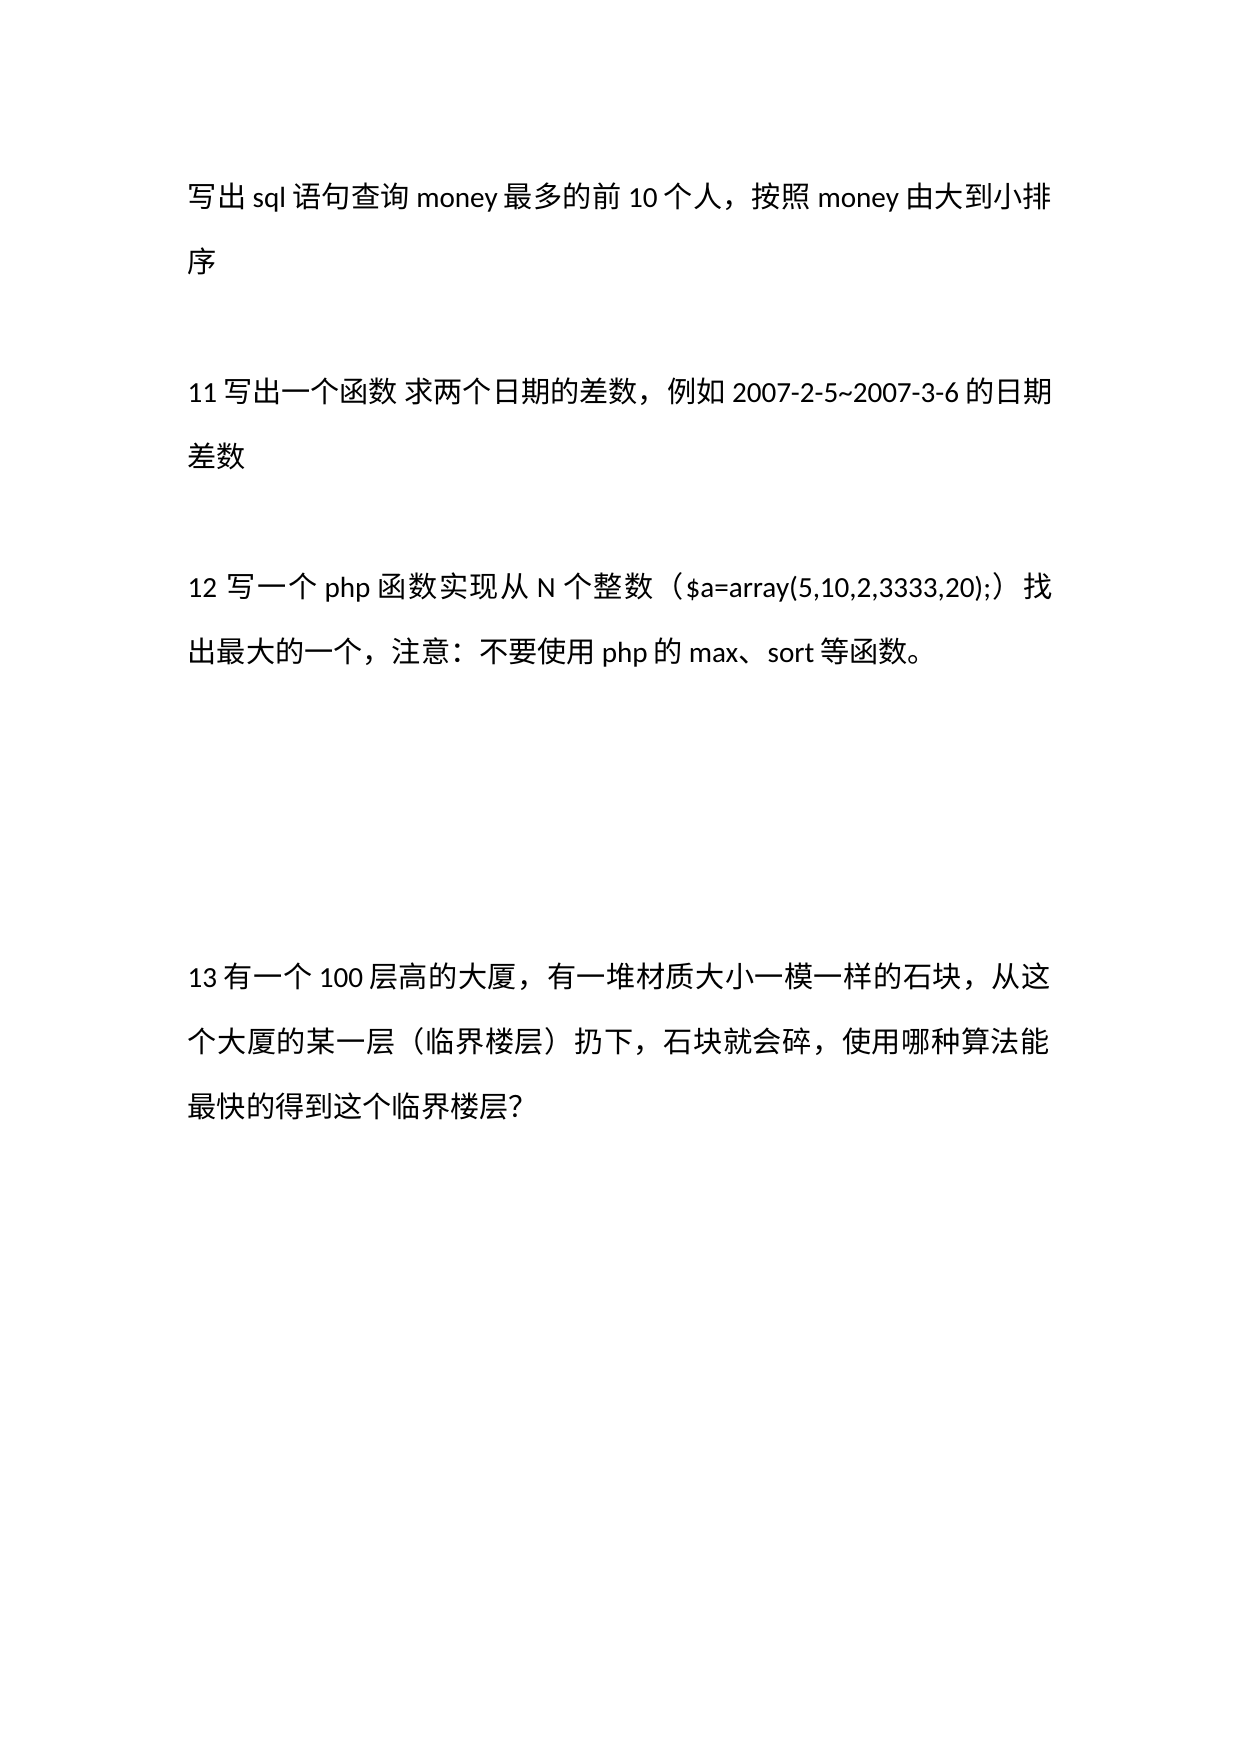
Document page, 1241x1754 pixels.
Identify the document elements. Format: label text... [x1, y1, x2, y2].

text 13有一个100层高的大厦，有一堆材质大小一模一样的石块，从这个大厦的某一层（临界楼层）扔下，石块就会碎，使用哪种算法能最快的得到这个临界楼层？ [187, 942, 1053, 1137]
text 写出sql语句查询money最多的前10个人，按照money由大到小排序 [187, 162, 1053, 292]
text 11写出一个函数 求两个日期的差数，例如2007-2-5~2007-3-6的日期差数 [187, 357, 1053, 487]
text 12 写一个php函数实现从N个整数（$a=array(5,10,2,3333,20);）找出最大的一个，注意：不要使用php的max、sort等函数。 [187, 552, 1053, 682]
